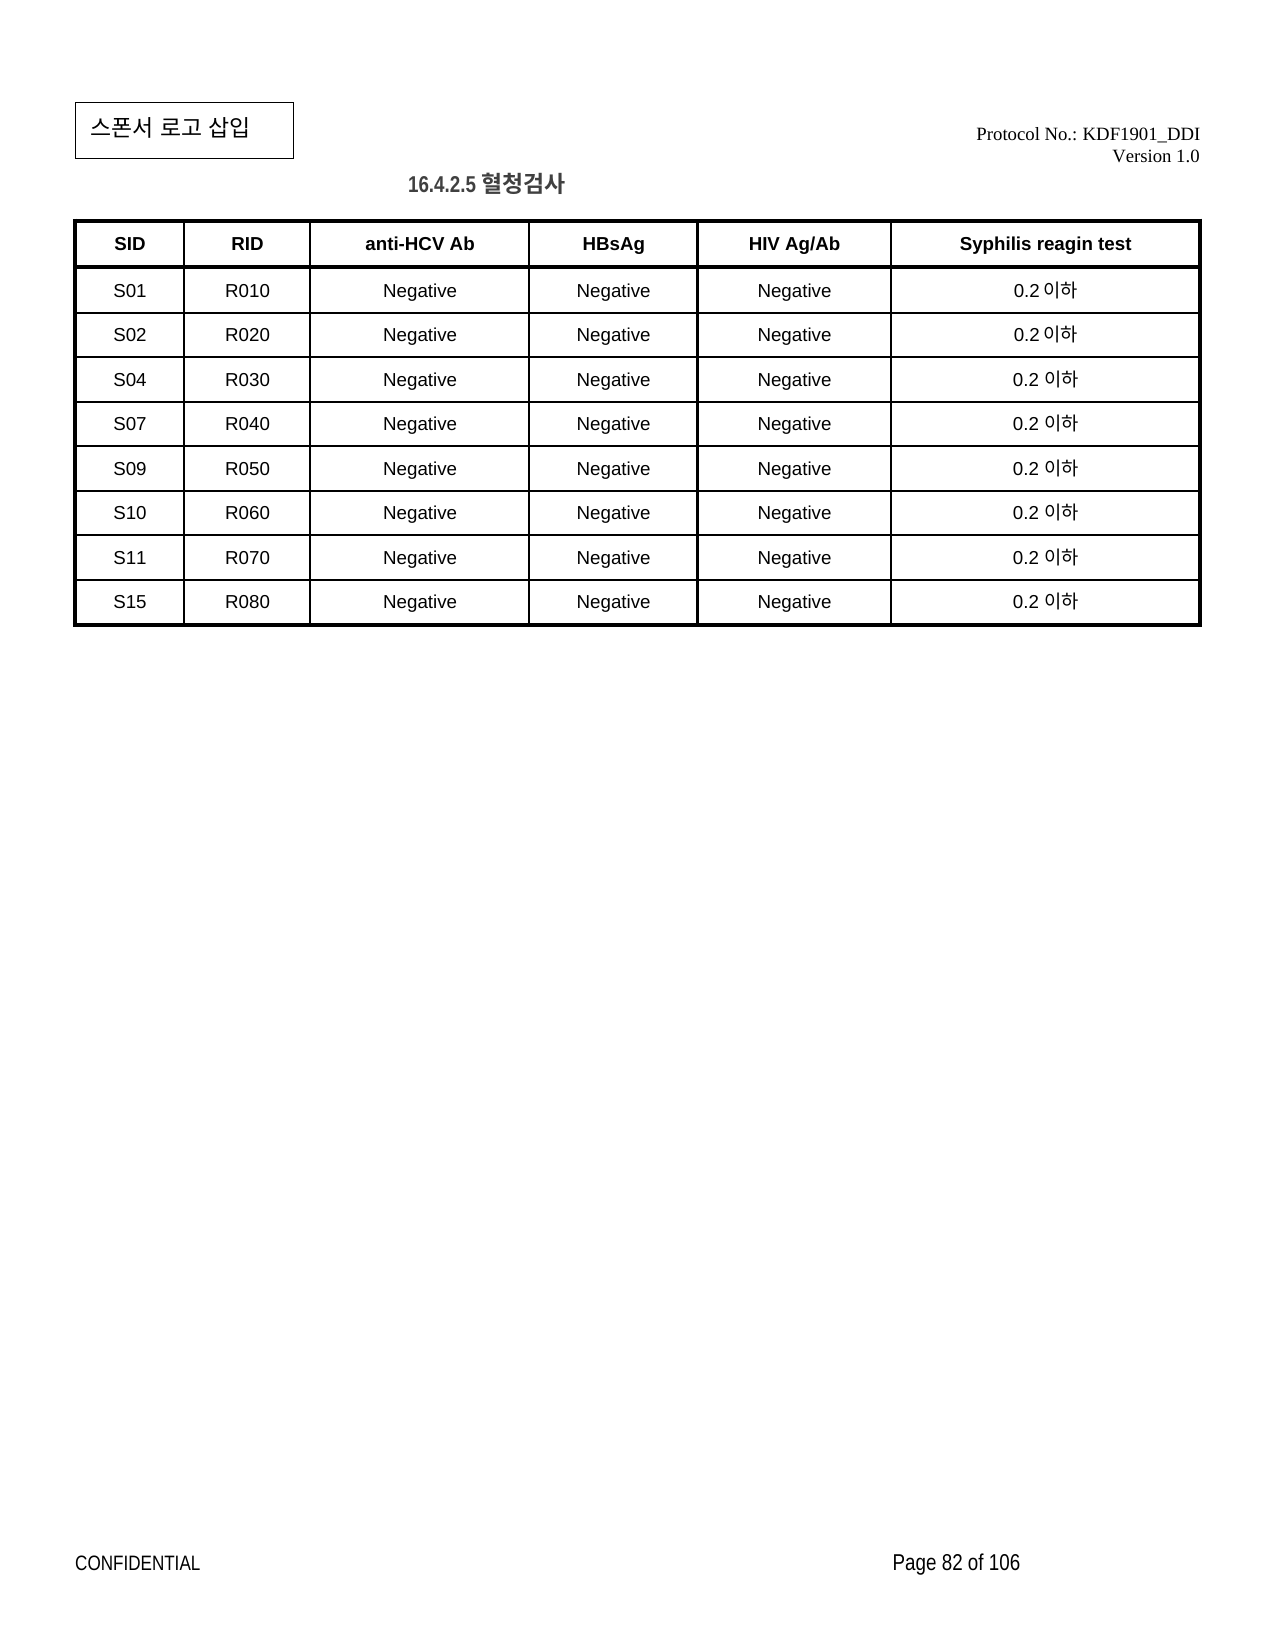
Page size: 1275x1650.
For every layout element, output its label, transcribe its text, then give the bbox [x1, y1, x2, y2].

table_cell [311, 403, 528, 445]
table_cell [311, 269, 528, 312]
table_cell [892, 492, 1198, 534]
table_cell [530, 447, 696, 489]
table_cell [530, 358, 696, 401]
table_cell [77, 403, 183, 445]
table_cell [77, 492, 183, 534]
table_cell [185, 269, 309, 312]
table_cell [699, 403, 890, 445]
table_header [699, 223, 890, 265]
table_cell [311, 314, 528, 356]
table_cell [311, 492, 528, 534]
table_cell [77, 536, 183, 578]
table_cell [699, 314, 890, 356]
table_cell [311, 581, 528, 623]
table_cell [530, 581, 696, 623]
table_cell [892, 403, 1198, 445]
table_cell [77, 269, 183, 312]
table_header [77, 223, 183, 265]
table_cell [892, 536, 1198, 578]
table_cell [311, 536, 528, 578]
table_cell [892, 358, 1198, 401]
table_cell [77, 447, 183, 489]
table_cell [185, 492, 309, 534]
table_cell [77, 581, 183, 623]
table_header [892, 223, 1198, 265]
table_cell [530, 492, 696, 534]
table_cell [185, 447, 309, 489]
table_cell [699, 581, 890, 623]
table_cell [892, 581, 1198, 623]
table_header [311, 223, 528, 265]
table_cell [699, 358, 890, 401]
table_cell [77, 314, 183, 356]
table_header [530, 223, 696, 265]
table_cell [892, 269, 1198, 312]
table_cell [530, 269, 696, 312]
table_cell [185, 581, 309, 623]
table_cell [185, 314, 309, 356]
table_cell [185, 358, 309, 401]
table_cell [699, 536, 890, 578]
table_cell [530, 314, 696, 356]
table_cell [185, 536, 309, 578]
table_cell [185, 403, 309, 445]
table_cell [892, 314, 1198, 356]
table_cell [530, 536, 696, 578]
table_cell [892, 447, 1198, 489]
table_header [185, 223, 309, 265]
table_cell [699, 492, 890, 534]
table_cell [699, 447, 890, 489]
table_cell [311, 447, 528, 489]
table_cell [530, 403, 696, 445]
text 16.4.2.5 혈청검사 [167, 166, 1200, 199]
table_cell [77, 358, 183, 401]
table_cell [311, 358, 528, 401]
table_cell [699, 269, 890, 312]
